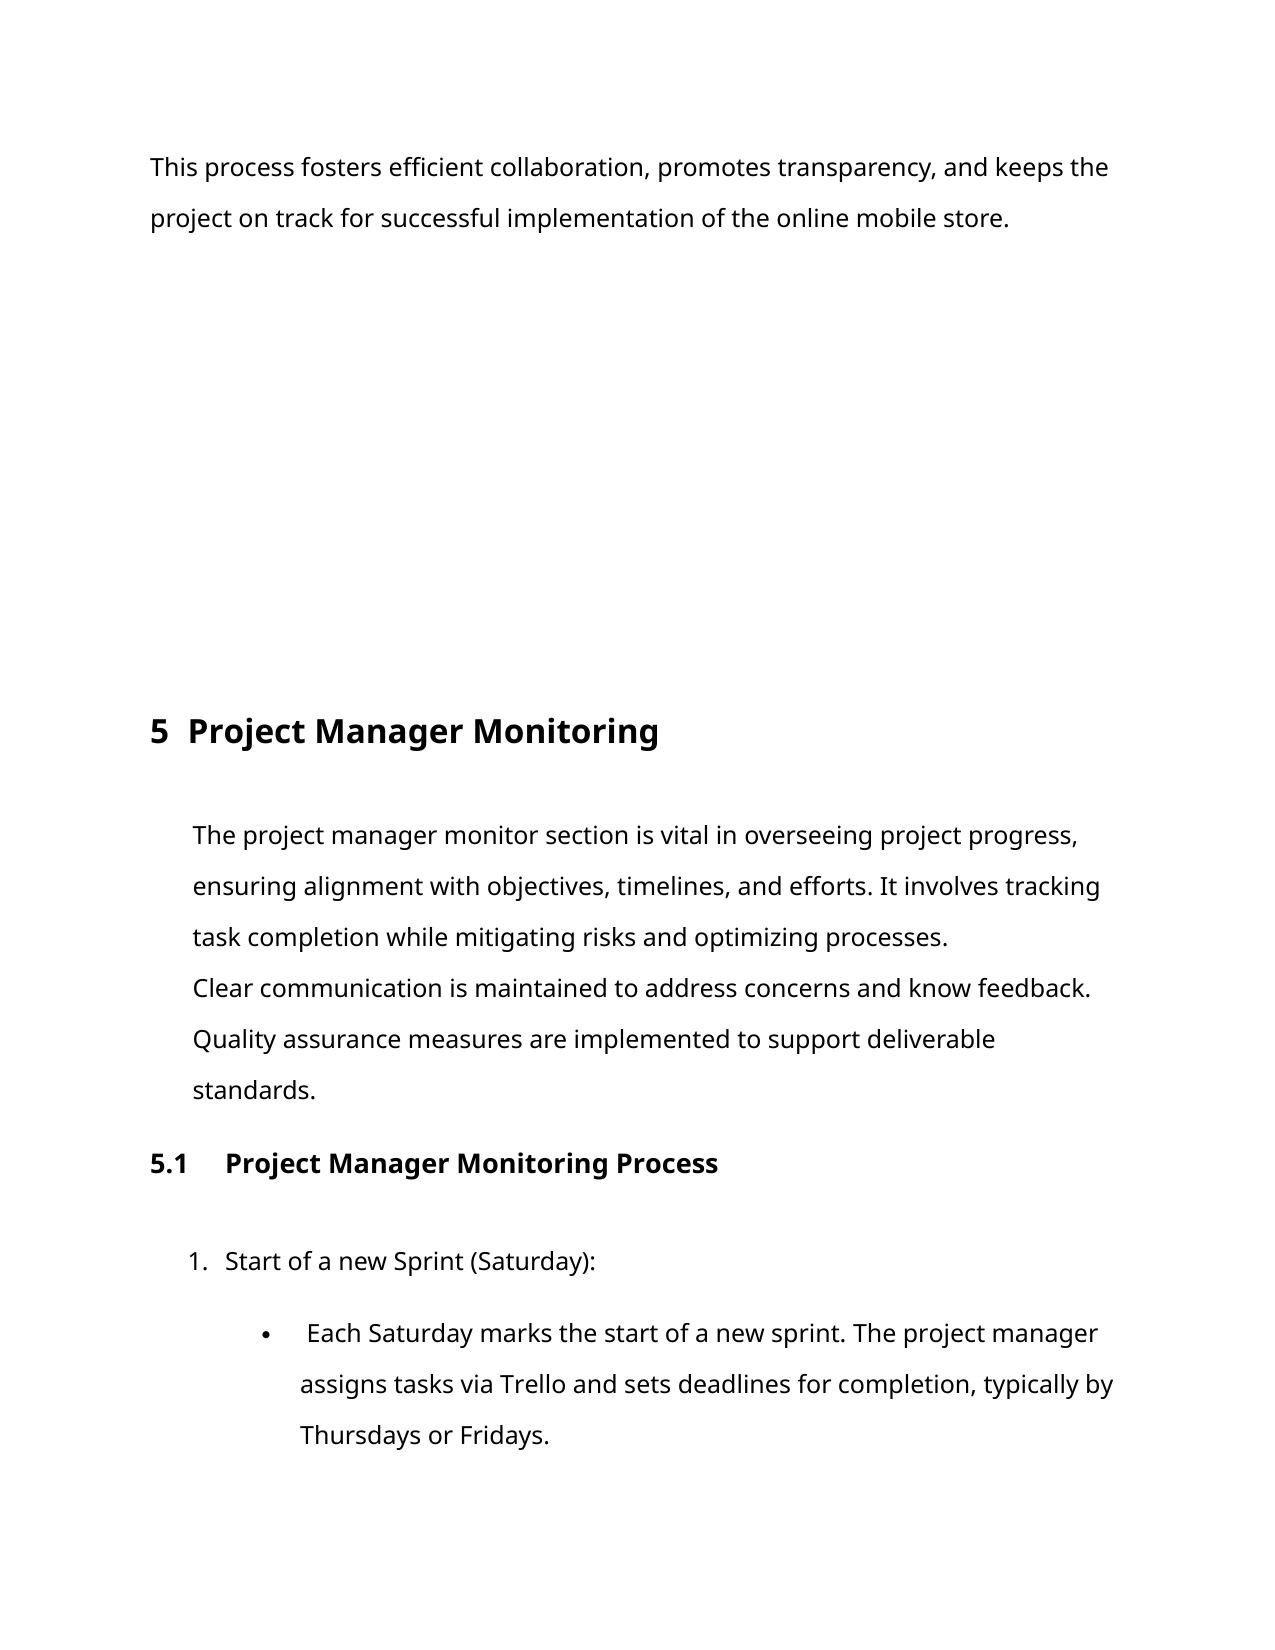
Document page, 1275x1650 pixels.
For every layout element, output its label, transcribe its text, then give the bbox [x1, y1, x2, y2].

subtitle Project Manager Monitoring Process [150, 1144, 1125, 1181]
list The project manager monitor section is vital in overseeing project progress, ensuring alignment with objectives, timelines, and efforts. It involves tracking task completion while mitigating risks and optimizing processes. [192, 817, 1125, 953]
list Each Saturday marks the start of a new sprint. The project manager assigns tasks via Trello and sets deadlines for completion, typically by Thursdays or Fridays. [262, 1315, 1125, 1452]
text This process fosters efficient collaboration, promotes transparency, and keeps the project on track for successful implementation of the online mobile store. [150, 150, 1125, 235]
list Clear communication is maintained to address concerns and know feedback. Quality assurance measures are implemented to support deliverable standards. [192, 970, 1125, 1107]
subtitle Project Manager Monitoring [150, 708, 1125, 754]
list Start of a new Sprint (Saturday): [187, 1243, 1125, 1278]
